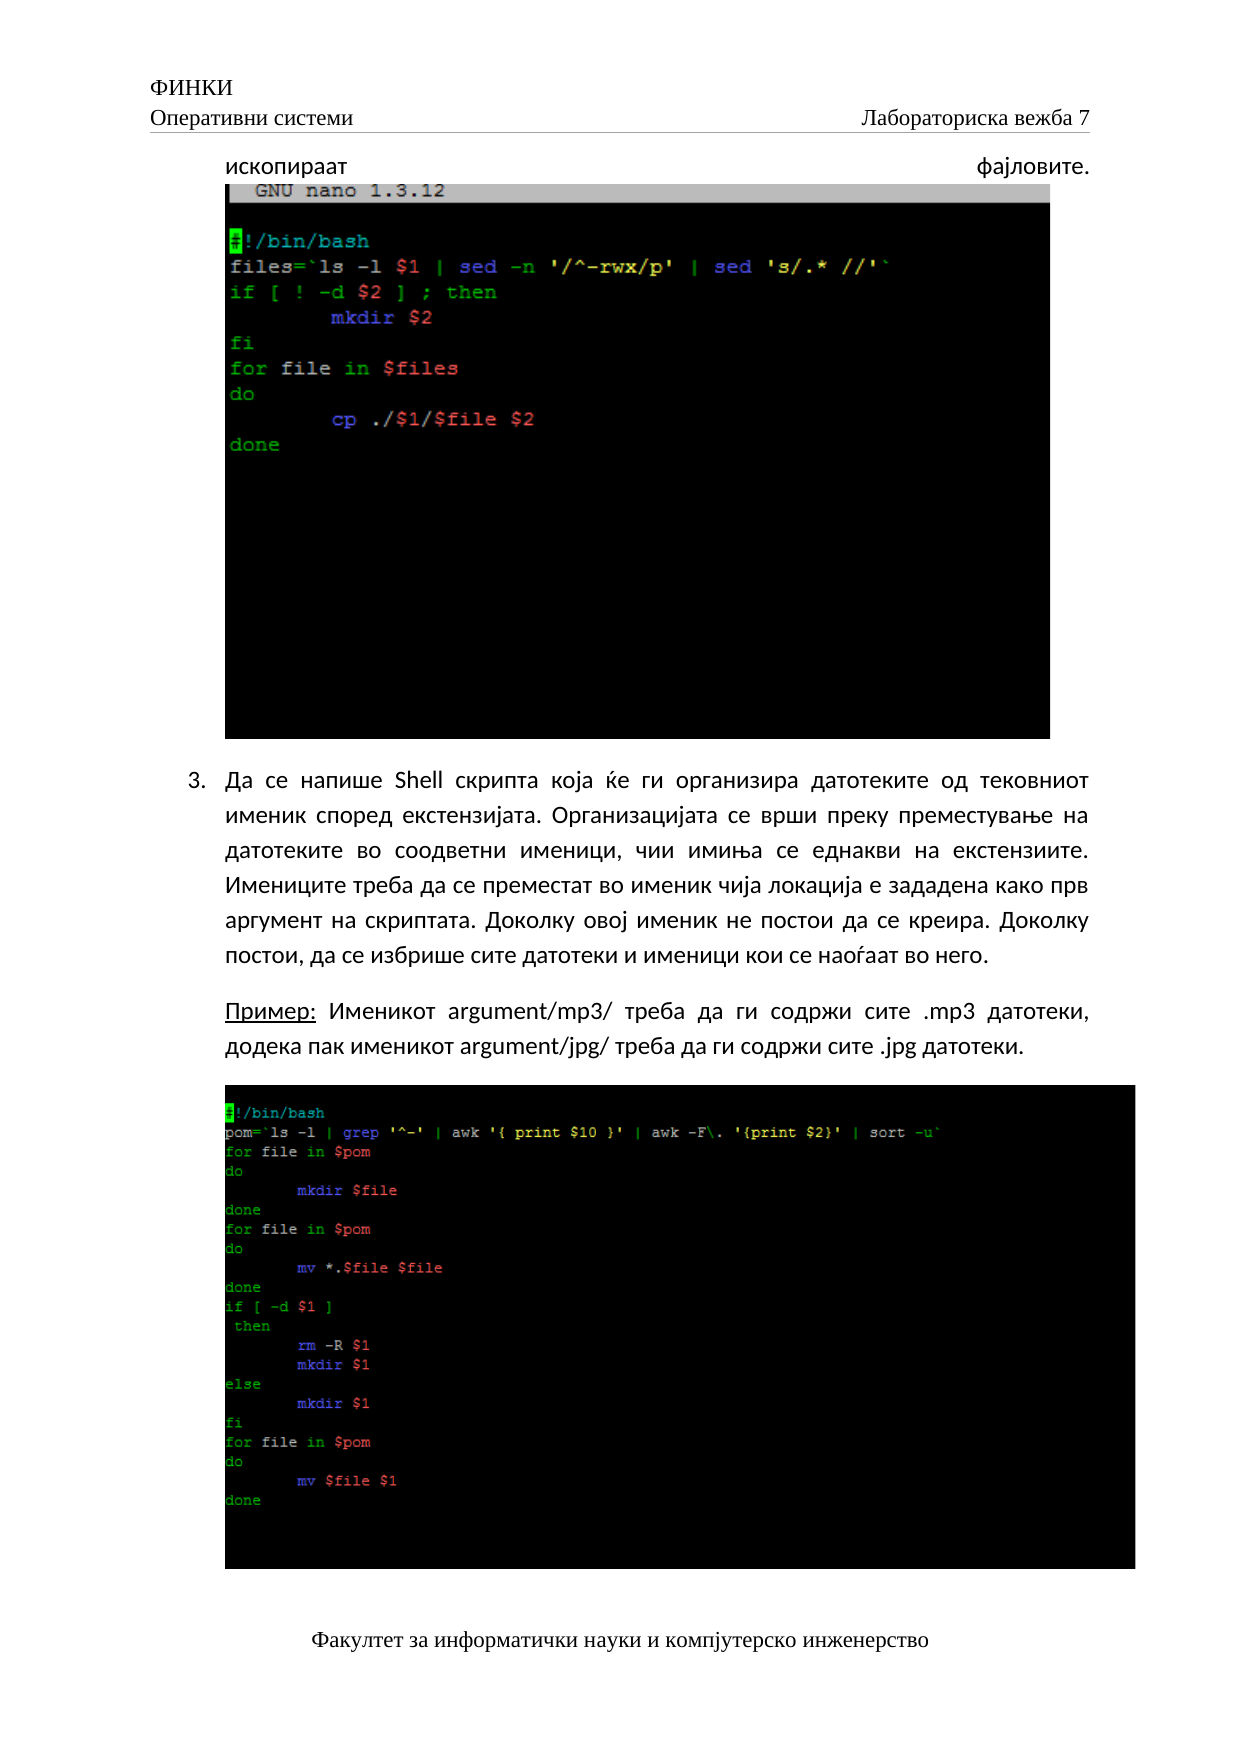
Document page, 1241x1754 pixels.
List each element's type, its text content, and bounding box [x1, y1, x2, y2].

picture [225, 184, 1050, 739]
picture [225, 1085, 1136, 1569]
list Да се напише Shell скрипта која ќе ги организира датотеките од тековниот именик според екстензијата. Организацијата се врши преку преместување на датотеките во соодветни именици, чии имиња се еднакви на екстензиите. Имениците треба да се преместат во именик чија локација е зададена како прв аргумент на скриптата. Доколку овој именик не постои да се креира. Доколку постои, да се избрише сите датотеки и именици кои се наоѓаат во него. [187, 764, 1090, 969]
text Пример: Именикот argument/mp3/ треба да ги содржи сите .mp3 датотеки, додека пак именикот argument/jpg/ треба да ги содржи сите .jpg датотеки. [225, 995, 1090, 1060]
